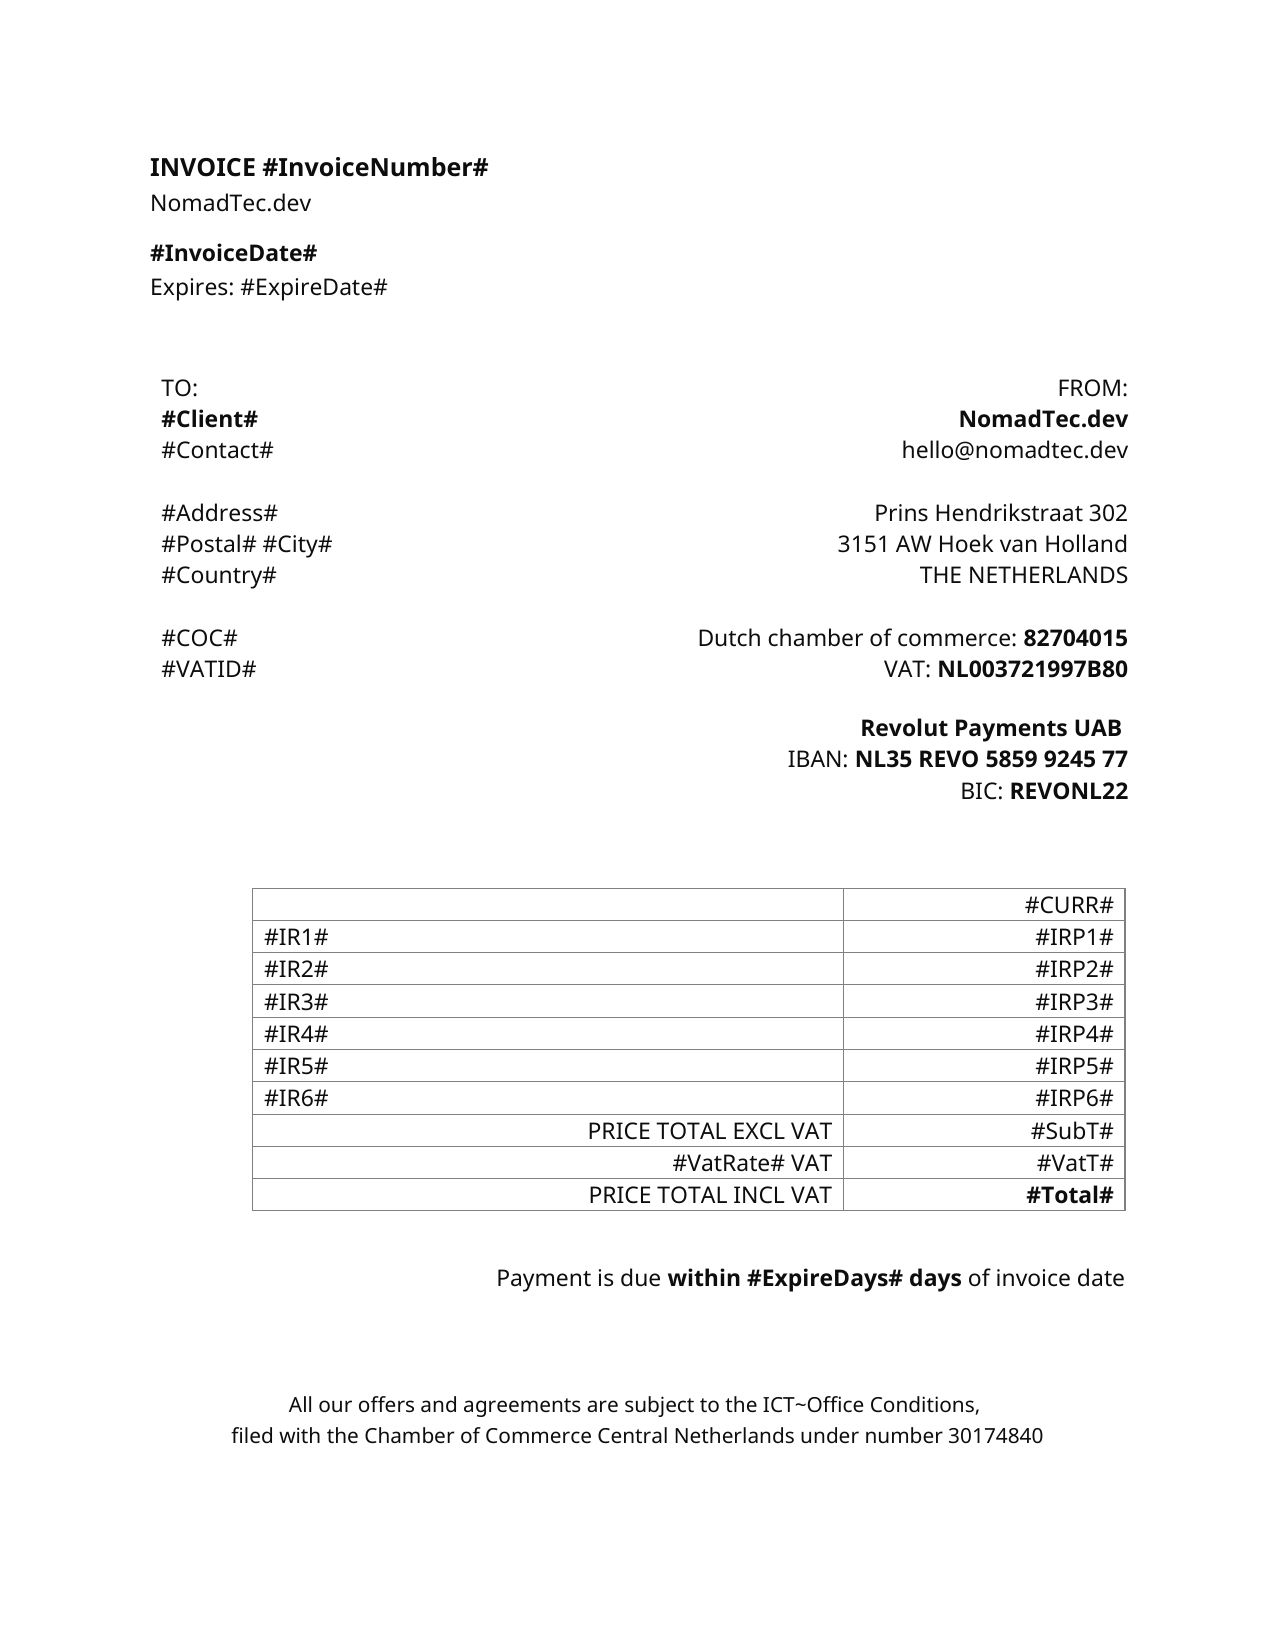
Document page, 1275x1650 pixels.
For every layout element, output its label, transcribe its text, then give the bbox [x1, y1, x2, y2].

table_cell #VatT# [844, 1147, 1124, 1178]
table_header TO: #Client# #Contact# #Address# #Postal# #City# #Country# #COC# #VATID# [150, 372, 593, 837]
text #InvoiceDate# Expires: #ExpireDate# [150, 237, 1125, 302]
table_cell PRICE TOTAL INCL VAT [253, 1179, 843, 1210]
table_cell #IR1# [253, 921, 843, 952]
table_cell #VatRate# VAT [253, 1147, 843, 1178]
table_cell #IRP5# [844, 1050, 1124, 1081]
table_header FROM: NomadTec.dev hello@nomadtec.dev Prins Hendrikstraat 302 3151 AW Hoek van Holland THE NETHERLANDS Dutch chamber of commerce: 82704015 VAT: NL003721997B80 Revolut Payments UAB IBAN: NL35 REVO 5859 9245 77 BIC: REVONL22 [593, 372, 1139, 837]
table_cell #IR6# [253, 1082, 843, 1113]
text Payment is due within #ExpireDays# days of invoice date [150, 1262, 1125, 1293]
table_cell #Total# [844, 1179, 1124, 1210]
table_cell #IR2# [253, 953, 843, 984]
table_cell #IR5# [253, 1050, 843, 1081]
table_cell #IRP2# [844, 953, 1124, 984]
table_cell #IR3# [253, 985, 843, 1017]
table_header #CURR# [844, 889, 1124, 920]
table_cell #IR4# [253, 1018, 843, 1049]
text All our offers and agreements are subject to the ICT~Office Conditions, filed with the Chamber of Commerce Central Netherlands under number 30174840 [150, 1359, 1125, 1449]
table_cell PRICE TOTAL EXCL VAT [253, 1115, 843, 1146]
table_cell #IRP4# [844, 1018, 1124, 1049]
table_cell #IRP3# [844, 985, 1124, 1017]
text INVOICE #InvoiceNumber# NomadTec.dev [150, 150, 1125, 218]
table_cell #IRP6# [844, 1082, 1124, 1113]
table_header [253, 889, 843, 920]
table_cell #SubT# [844, 1115, 1124, 1146]
table_cell #IRP1# [844, 921, 1124, 952]
